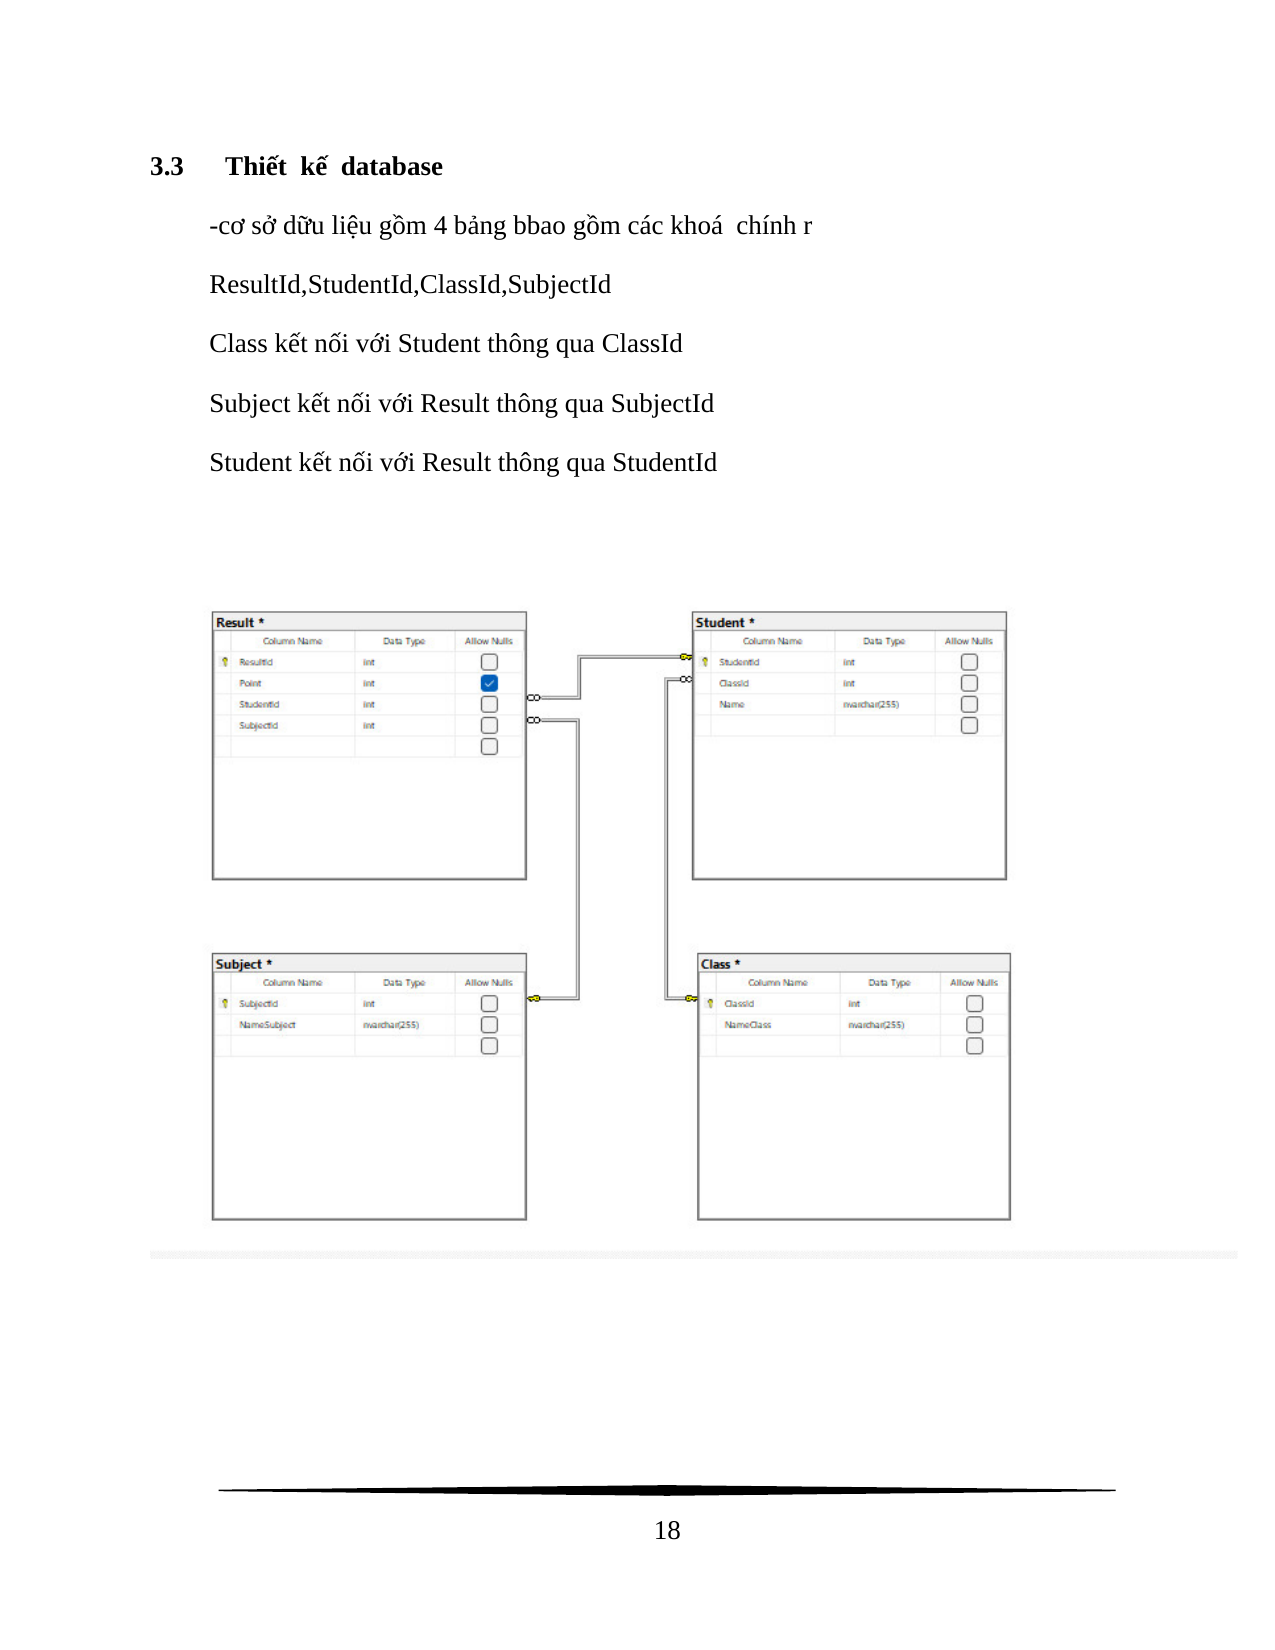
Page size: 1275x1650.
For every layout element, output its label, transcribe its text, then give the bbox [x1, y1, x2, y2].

text Thiết kế database [150, 150, 1125, 181]
text ResultId,StudentId,ClassId,SubjectId [150, 268, 1125, 299]
text Subject kết nối với Result thông qua SubjectId [150, 387, 1125, 418]
text -cơ sở dữu liệu gồm 4 bảng bbao gồm các khoá chính r [150, 209, 1125, 240]
text Student kết nối với Result thông qua StudentId [150, 446, 1125, 477]
picture [150, 564, 1238, 1259]
text Class kết nối với Student thông qua ClassId [150, 327, 1125, 359]
